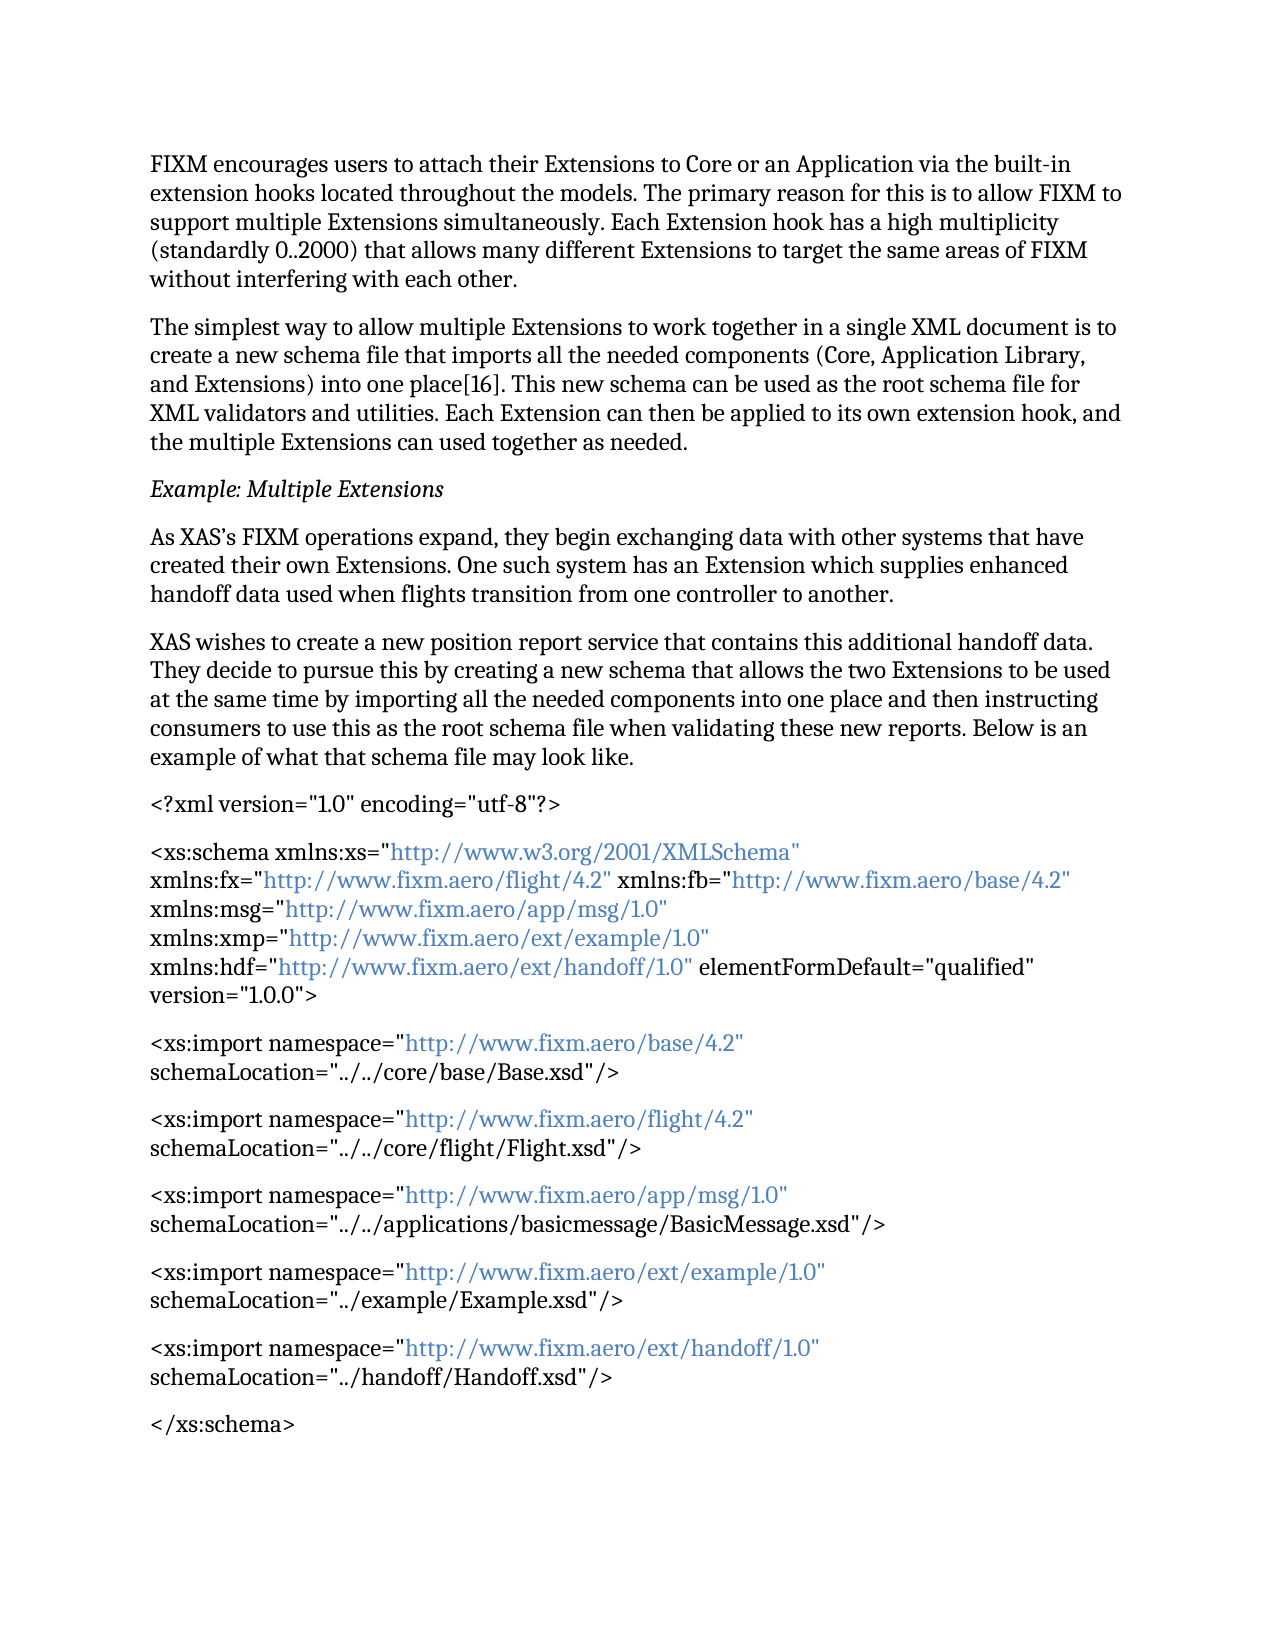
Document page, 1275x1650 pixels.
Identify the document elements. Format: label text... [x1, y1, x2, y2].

text <?xml version="1.0" encoding="utf-8"?> [150, 790, 1125, 819]
text Example: Multiple Extensions [150, 475, 1125, 504]
text As XAS’s FIXM operations expand, they begin exchanging data with other systems that have created their own Extensions. One such system has an Extension which supplies enhanced handoff data used when flights transition from one controller to another. [150, 522, 1125, 609]
text FIXM encourages users to attach their Extensions to Core or an Application via the built-in extension hooks located throughout the models. The primary reason for this is to allow FIXM to support multiple Extensions simultaneously. Each Extension hook has a high multiplicity (standardly 0..2000) that allows many different Extensions to target the same areas of FIXM without interfering with each other. [150, 150, 1125, 294]
text <xs:schema xmlns:xs="http://www.w3.org/2001/XMLSchema" xmlns:fx="http://www.fixm.aero/flight/4.2" xmlns:fb="http://www.fixm.aero/base/4.2" xmlns:msg="http://www.fixm.aero/app/msg/1.0" xmlns:xmp="http://www.fixm.aero/ext/example/1.0" xmlns:hdf="http://www.fixm.aero/ext/handoff/1.0" elementFormDefault="qualified" version="1.0.0"> [150, 837, 1125, 1010]
text XAS wishes to create a new position report service that contains this additional handoff data. They decide to pursue this by creating a new schema that allows the two Extensions to be used at the same time by importing all the needed components into one place and then instructing consumers to use this as the root schema file when validating these new reports. Below is an example of what that schema file may look like. [150, 627, 1125, 771]
text </xs:schema> [150, 1410, 1125, 1439]
text <xs:import namespace="http://www.fixm.aero/ext/handoff/1.0" schemaLocation="../handoff/Handoff.xsd"/> [150, 1334, 1125, 1391]
text <xs:import namespace="http://www.fixm.aero/app/msg/1.0" schemaLocation="../../applications/basicmessage/BasicMessage.xsd"/> [150, 1181, 1125, 1239]
text <xs:import namespace="http://www.fixm.aero/base/4.2" schemaLocation="../../core/base/Base.xsd"/> [150, 1029, 1125, 1086]
text <xs:import namespace="http://www.fixm.aero/flight/4.2" schemaLocation="../../core/flight/Flight.xsd"/> [150, 1105, 1125, 1162]
text The simplest way to allow multiple Extensions to work together in a single XML document is to create a new schema file that imports all the needed components (Core, Application Library, and Extensions) into one place[16]. This new schema can be used as the root schema file for XML validators and utilities. Each Extension can then be applied to its own extension hook, and the multiple Extensions can used together as needed. [150, 312, 1125, 456]
text <xs:import namespace="http://www.fixm.aero/ext/example/1.0" schemaLocation="../example/Example.xsd"/> [150, 1257, 1125, 1315]
